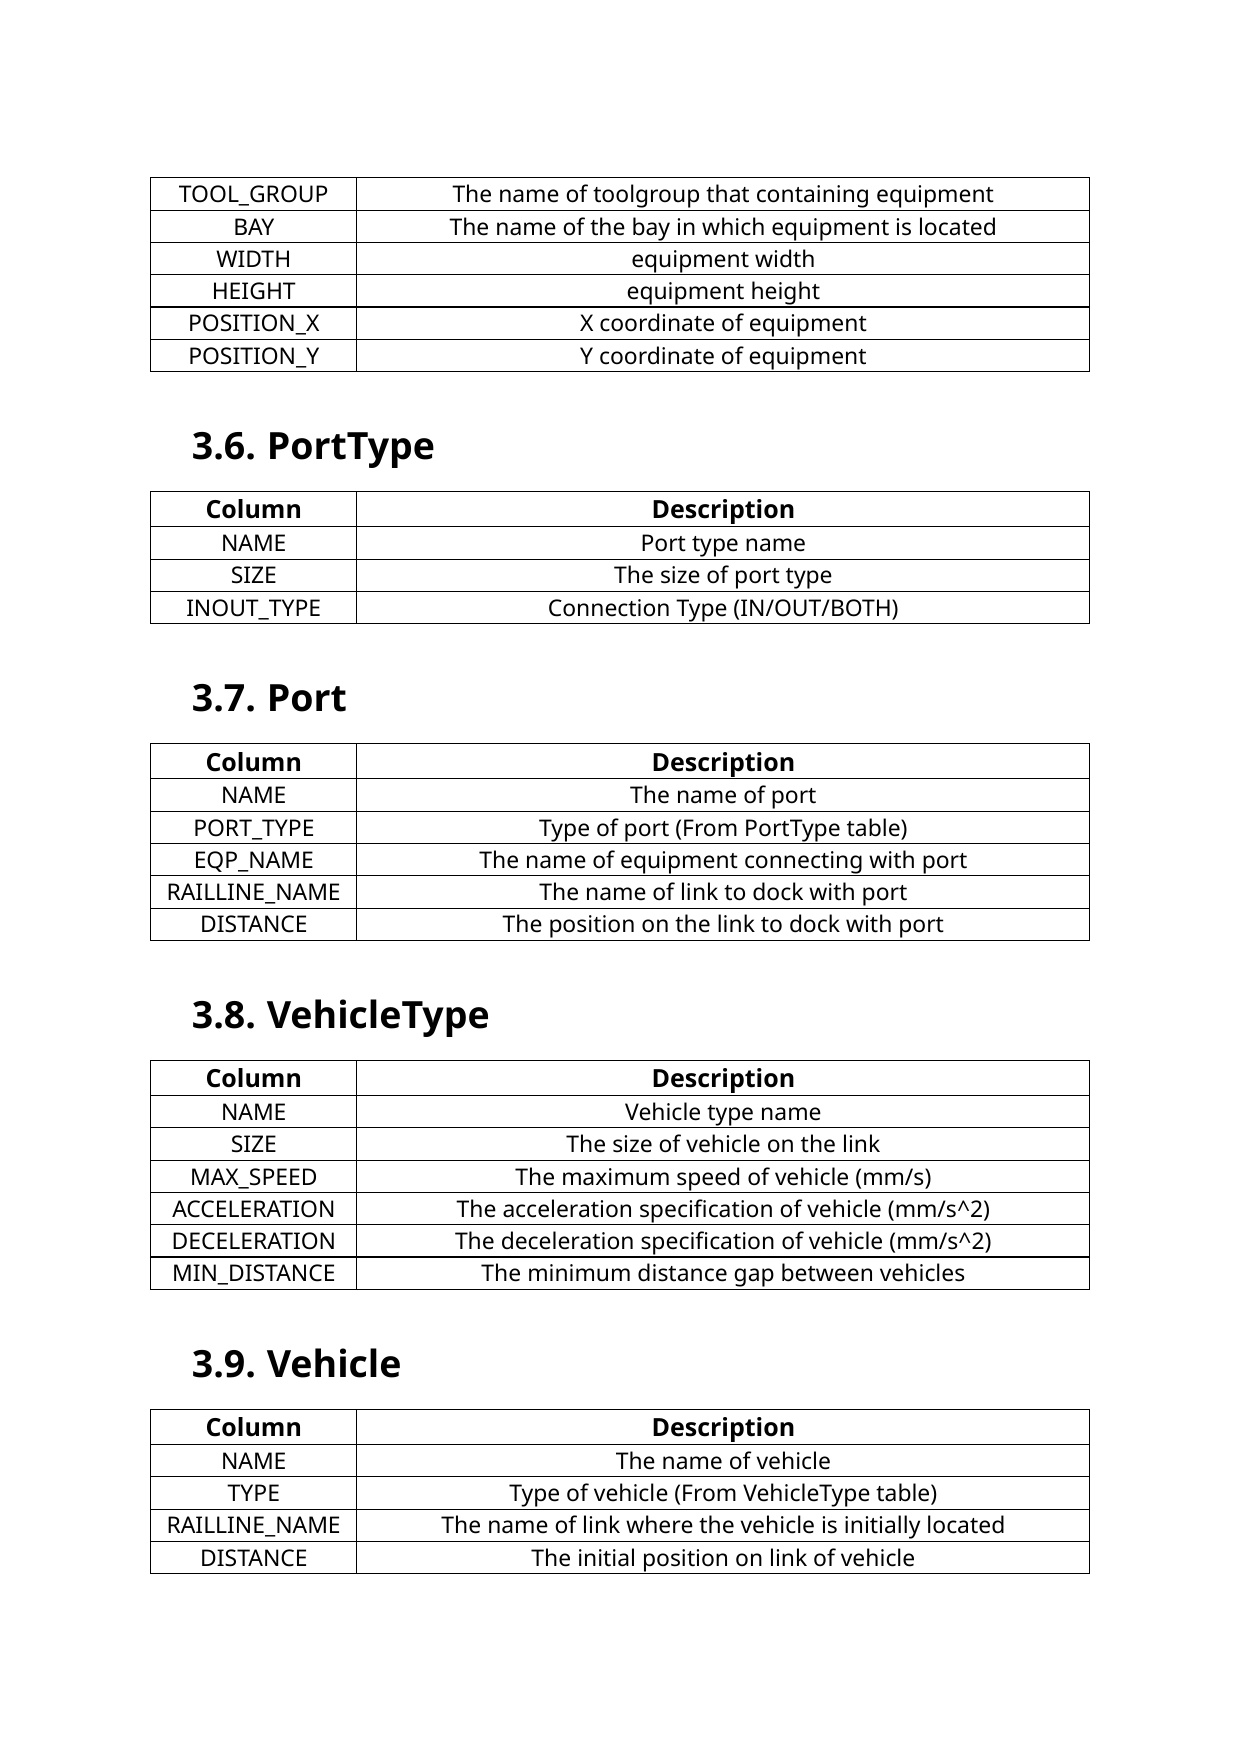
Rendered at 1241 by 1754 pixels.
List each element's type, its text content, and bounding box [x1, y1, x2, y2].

table_cell The name of equipment connecting with port [357, 844, 1089, 875]
table_cell DECELERATION [151, 1225, 356, 1256]
table_cell NAME [151, 527, 356, 558]
table_cell RAILLINE_NAME [151, 1510, 356, 1541]
table_cell The maximum speed of vehicle (mm/s) [357, 1161, 1089, 1192]
table_header Description [357, 492, 1089, 526]
table_cell ACCELERATION [151, 1193, 356, 1224]
table_cell The name of port [357, 779, 1089, 811]
subtitle PortType [192, 419, 1090, 470]
table_cell POSITION_Y [151, 340, 356, 371]
table_cell NAME [151, 779, 356, 811]
table_cell WIDTH [151, 243, 356, 274]
table_cell The name of link where the vehicle is initially located [357, 1510, 1089, 1541]
table_header Column [151, 1061, 356, 1095]
table_cell equipment width [357, 243, 1089, 274]
table_cell The deceleration specification of vehicle (mm/s^2) [357, 1225, 1089, 1256]
table_cell The position on the link to dock with port [357, 909, 1089, 940]
table_cell NAME [151, 1096, 356, 1127]
table_cell TYPE [151, 1477, 356, 1508]
table_cell SIZE [151, 1128, 356, 1159]
table_cell DISTANCE [151, 909, 356, 940]
table_cell Vehicle type name [357, 1096, 1089, 1127]
table_cell The acceleration specification of vehicle (mm/s^2) [357, 1193, 1089, 1224]
table_cell The name of toolgroup that containing equipment [357, 178, 1089, 209]
table_cell The size of port type [357, 560, 1089, 591]
table_cell PORT_TYPE [151, 812, 356, 843]
table_cell RAILLINE_NAME [151, 876, 356, 907]
table_cell HEIGHT [151, 275, 356, 306]
table_cell Port type name [357, 527, 1089, 558]
subtitle VehicleType [192, 988, 1090, 1039]
table_header Column [151, 744, 356, 778]
table_cell Y coordinate of equipment [357, 340, 1089, 371]
table_cell BAY [151, 211, 356, 242]
table_cell MIN_DISTANCE [151, 1258, 356, 1289]
subtitle Vehicle [192, 1337, 1090, 1388]
table_header Column [151, 1410, 356, 1444]
table_cell Type of vehicle (From VehicleType table) [357, 1477, 1089, 1508]
table_cell POSITION_X [151, 308, 356, 339]
table_cell DISTANCE [151, 1542, 356, 1573]
table_cell EQP_NAME [151, 844, 356, 875]
table_cell The name of the bay in which equipment is located [357, 211, 1089, 242]
table_header Description [357, 1410, 1089, 1444]
table_cell The name of vehicle [357, 1445, 1089, 1476]
table_cell NAME [151, 1445, 356, 1476]
table_cell MAX_SPEED [151, 1161, 356, 1192]
table_cell Connection Type (IN/OUT/BOTH) [357, 592, 1089, 623]
table_cell equipment height [357, 275, 1089, 306]
table_cell TOOL_GROUP [151, 178, 356, 209]
table_cell X coordinate of equipment [357, 308, 1089, 339]
table_header Column [151, 492, 356, 526]
table_cell The name of link to dock with port [357, 876, 1089, 907]
table_header Description [357, 1061, 1089, 1095]
table_cell The initial position on link of vehicle [357, 1542, 1089, 1573]
subtitle Port [192, 671, 1090, 722]
table_cell SIZE [151, 560, 356, 591]
table_cell The size of vehicle on the link [357, 1128, 1089, 1159]
table_cell The minimum distance gap between vehicles [357, 1258, 1089, 1289]
table_header Description [357, 744, 1089, 778]
table_cell INOUT_TYPE [151, 592, 356, 623]
table_cell Type of port (From PortType table) [357, 812, 1089, 843]
